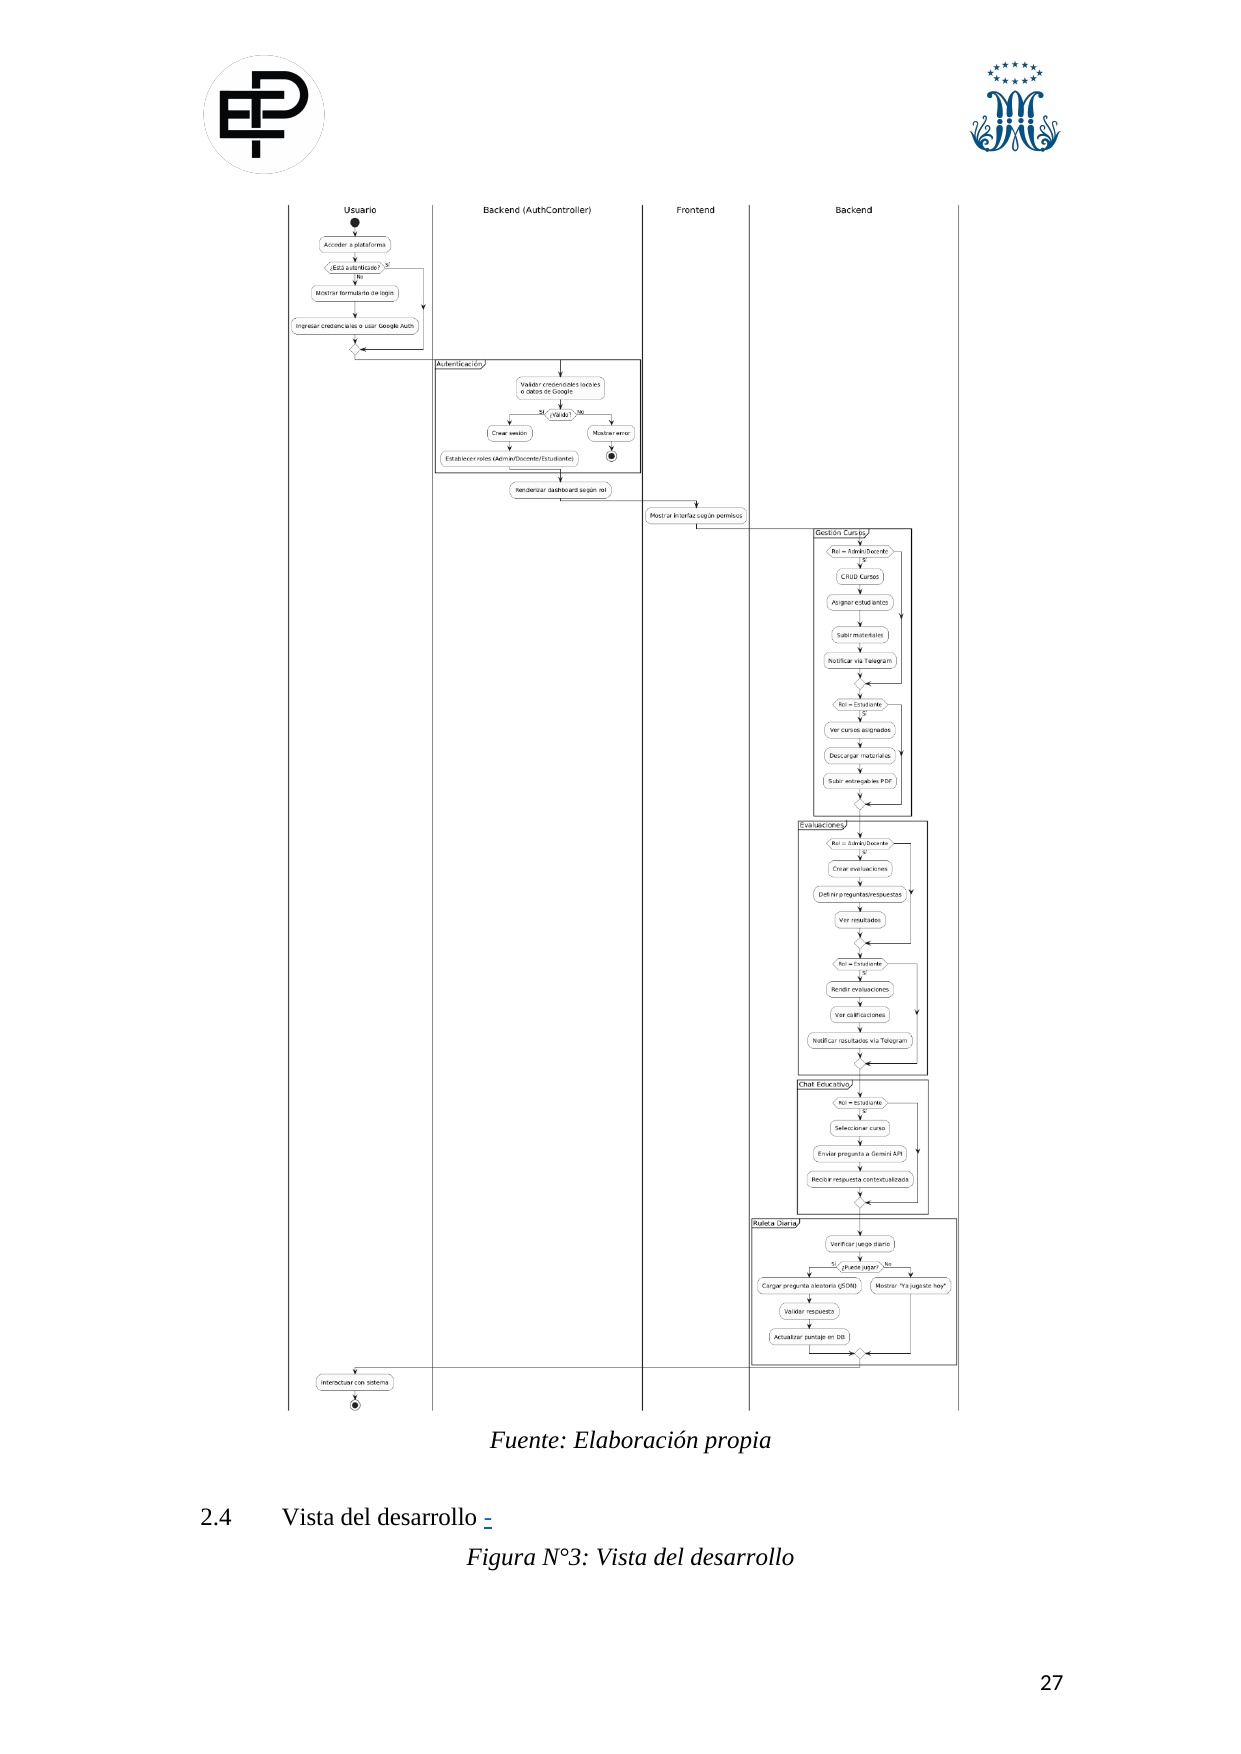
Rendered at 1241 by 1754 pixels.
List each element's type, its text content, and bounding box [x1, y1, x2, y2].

picture [177, 29, 967, 1415]
text 2.4 Vista del desarrollo - [200, 1502, 1063, 1531]
text Figura N°3: Vista del desarrollo [200, 1542, 1063, 1570]
text Fuente: Elaboración propia [200, 1425, 1063, 1454]
picture [966, 57, 1063, 155]
